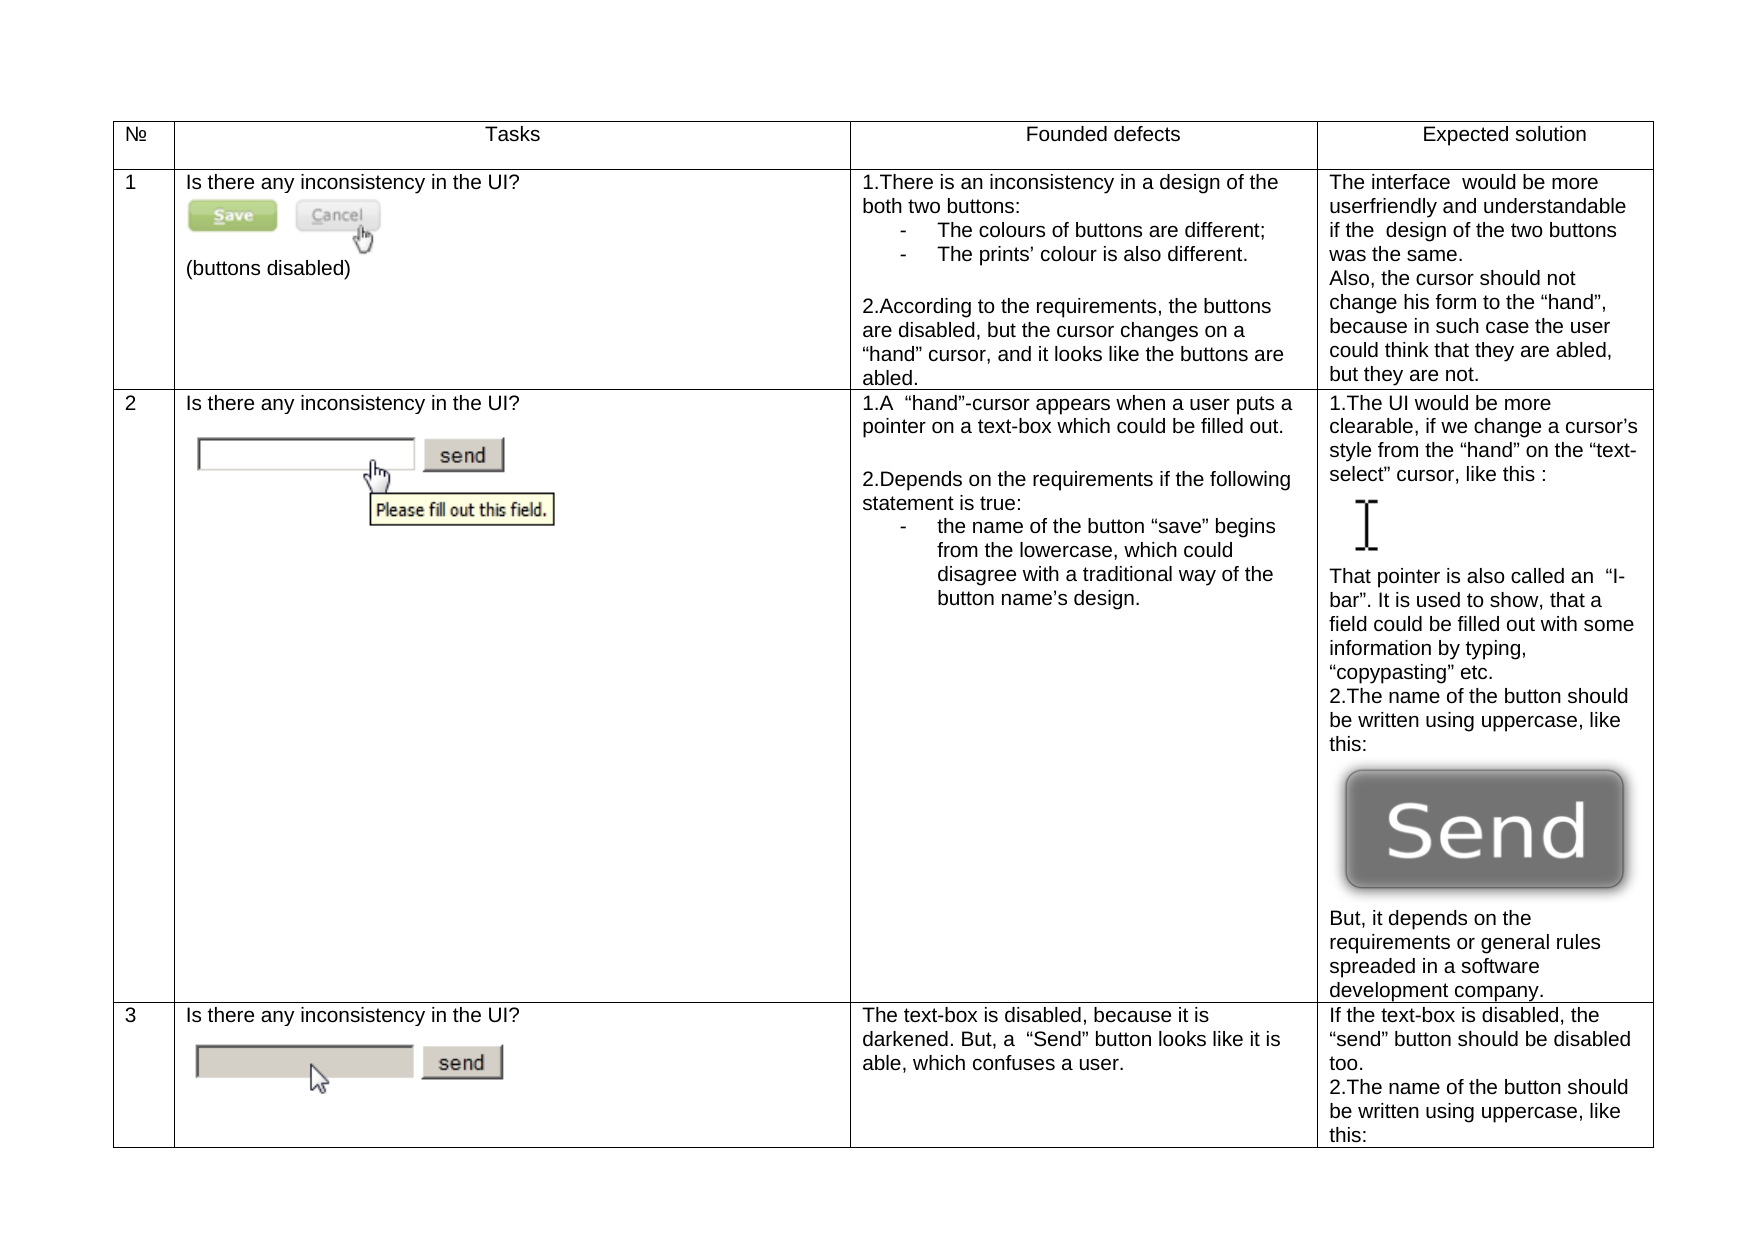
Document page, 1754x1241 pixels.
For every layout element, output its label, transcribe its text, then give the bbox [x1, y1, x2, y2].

table_cell 1.There is an inconsistency in a design of the both two buttons: The colours of buttons are different; The prints’ colour is also different. 2.According to the requirements, the buttons are disabled, but the cursor changes on a “hand” cursor, and it looks like the buttons are abled. [851, 170, 1317, 389]
table_header Tasks [175, 122, 850, 169]
picture [185, 1026, 516, 1105]
table_cell 1.A “hand”-cursor appears when a user puts a pointer on a text-box which could be filled out. 2.Depends on the requirements if the following statement is true: the name of the button “save” begins from the lowercase, which could disagree with a traditional way of the button name’s design. [851, 390, 1317, 1002]
table_header № [114, 122, 174, 169]
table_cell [851, 1003, 1317, 1147]
picture [185, 193, 389, 257]
table_header Expected solution [1318, 122, 1653, 169]
picture [185, 414, 569, 537]
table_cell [1318, 1003, 1653, 1147]
picture [1329, 756, 1642, 906]
table_cell Is there any inconsistency in the UI? (buttons disabled) [175, 170, 850, 389]
table_cell 3 [114, 1003, 174, 1147]
table_cell 1 [114, 170, 174, 389]
picture [1329, 486, 1408, 565]
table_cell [175, 1003, 850, 1147]
table_cell 1.The UI would be more clearable, if we change a cursor’s style from the “hand” on the “text-select” cursor, like this : That pointer is also called an “I-bar”. It is used to show, that a field could be filled out with some information by typing, “copypasting” etc. 2.The name of the button should be written using uppercase, like this: But, it depends on the requirements or general rules spreaded in a software development company. [1318, 390, 1653, 1002]
table_cell 2 [114, 390, 174, 1002]
table_cell The interface would be more userfriendly and understandable if the design of the two buttons was the same. Also, the cursor should not change his form to the “hand”, because in such case the user could think that they are abled, but they are not. [1318, 170, 1653, 389]
table_header Founded defects [851, 122, 1317, 169]
table_cell Is there any inconsistency in the UI? [175, 390, 850, 1002]
